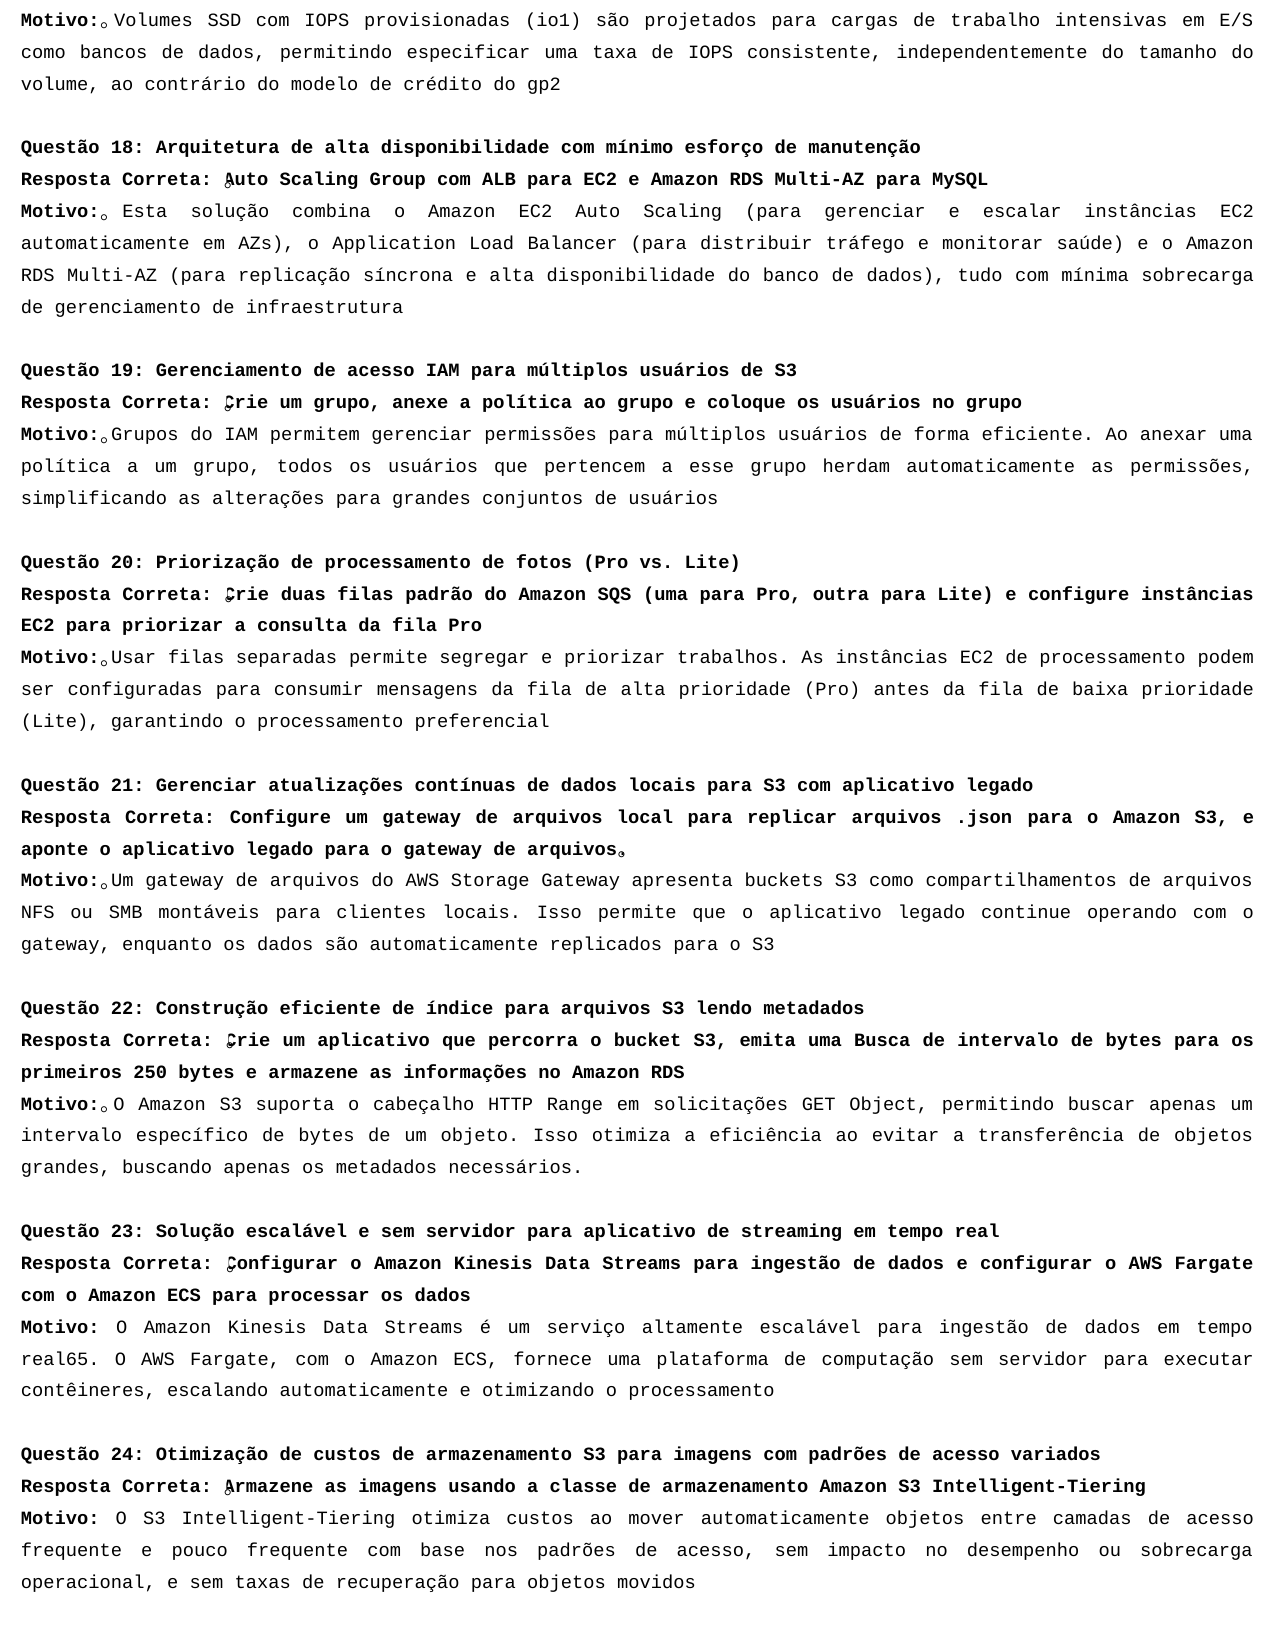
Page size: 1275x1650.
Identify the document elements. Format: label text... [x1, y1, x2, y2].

text Resposta Correta: Auto Scaling Group com ALB para EC2 e Amazon RDS Multi-AZ para MySQL [227, 170, 1254, 191]
text Motivo: Grupos do IAM permitem gerenciar permissões para múltiplos usuários de forma eficiente. Ao anexar uma política a um grupo, todos os usuários que pertencem a esse grupo herdam automaticamente as permissões, simplificando as alterações para grandes conjuntos de usuários [21, 425, 1254, 510]
text Motivo: Um gateway de arquivos do AWS Storage Gateway apresenta buckets S3 como compartilhamentos de arquivos NFS ou SMB montáveis para clientes locais. Isso permite que o aplicativo legado continue operando com o gateway, enquanto os dados são automaticamente replicados para o S3 [21, 871, 1254, 956]
text Resposta Correta: Configurar o Amazon Kinesis Data Streams para ingestão de dados e configurar o AWS Fargate com o Amazon ECS para processar os dados [21, 1254, 1254, 1307]
text Resposta Correta: Crie um grupo, anexe a política ao grupo e coloque os usuários no grupo [227, 393, 1254, 414]
text Questão 19: Gerenciamento de acesso IAM para múltiplos usuários de S3 [21, 361, 1254, 382]
text Resposta Correta: Configure um gateway de arquivos local para replicar arquivos .json para o Amazon S3, e aponte o aplicativo legado para o gateway de arquivos. [21, 807, 1254, 861]
text Motivo: O Amazon Kinesis Data Streams é um serviço altamente escalável para ingestão de dados em tempo real65. O AWS Fargate, com o Amazon ECS, fornece uma plataforma de computação sem servidor para executar contêineres, escalando automaticamente e otimizando o processamento [21, 1317, 1254, 1402]
text Motivo: Usar filas separadas permite segregar e priorizar trabalhos. As instâncias EC2 de processamento podem ser configuradas para consumir mensagens da fila de alta prioridade (Pro) antes da fila de baixa prioridade (Lite), garantindo o processamento preferencial [21, 648, 1254, 733]
text Questão 18: Arquitetura de alta disponibilidade com mínimo esforço de manutenção [21, 138, 1254, 159]
text Questão 22: Construção eficiente de índice para arquivos S3 lendo metadados [21, 999, 1254, 1020]
text Questão 21: Gerenciar atualizações contínuas de dados locais para S3 com aplicativo legado [21, 776, 1254, 797]
text Questão 20: Priorização de processamento de fotos (Pro vs. Lite) [21, 552, 1254, 574]
text Resposta Correta: Armazene as imagens usando a classe de armazenamento Amazon S3 Intelligent-Tiering [227, 1477, 1254, 1498]
text Questão 24: Otimização de custos de armazenamento S3 para imagens com padrões de acesso variados [21, 1445, 1254, 1466]
text Resposta Correta: Crie um aplicativo que percorra o bucket S3, emita uma Busca de intervalo de bytes para os primeiros 250 bytes e armazene as informações no Amazon RDS [21, 1031, 1254, 1084]
text Motivo: Volumes SSD com IOPS provisionadas (io1) são projetados para cargas de trabalho intensivas em E/S como bancos de dados, permitindo especificar uma taxa de IOPS consistente, independentemente do tamanho do volume, ao contrário do modelo de crédito do gp2 [21, 11, 1254, 96]
text Motivo: O S3 Intelligent-Tiering otimiza custos ao mover automaticamente objetos entre camadas de acesso frequente e pouco frequente com base nos padrões de acesso, sem impacto no desempenho ou sobrecarga operacional, e sem taxas de recuperação para objetos movidos [21, 1509, 1254, 1594]
text Questão 23: Solução escalável e sem servidor para aplicativo de streaming em tempo real [21, 1222, 1254, 1243]
text Motivo: O Amazon S3 suporta o cabeçalho HTTP Range em solicitações GET Object, permitindo buscar apenas um intervalo específico de bytes de um objeto. Isso otimiza a eficiência ao evitar a transferência de objetos grandes, buscando apenas os metadados necessários. [21, 1094, 1254, 1179]
text Resposta Correta: Crie duas filas padrão do Amazon SQS (uma para Pro, outra para Lite) e configure instâncias EC2 para priorizar a consulta da fila Pro [21, 584, 1254, 637]
text Motivo: Esta solução combina o Amazon EC2 Auto Scaling (para gerenciar e escalar instâncias EC2 automaticamente em AZs), o Application Load Balancer (para distribuir tráfego e monitorar saúde) e o Amazon RDS Multi-AZ (para replicação síncrona e alta disponibilidade do banco de dados), tudo com mínima sobrecarga de gerenciamento de infraestrutura [21, 202, 1254, 319]
